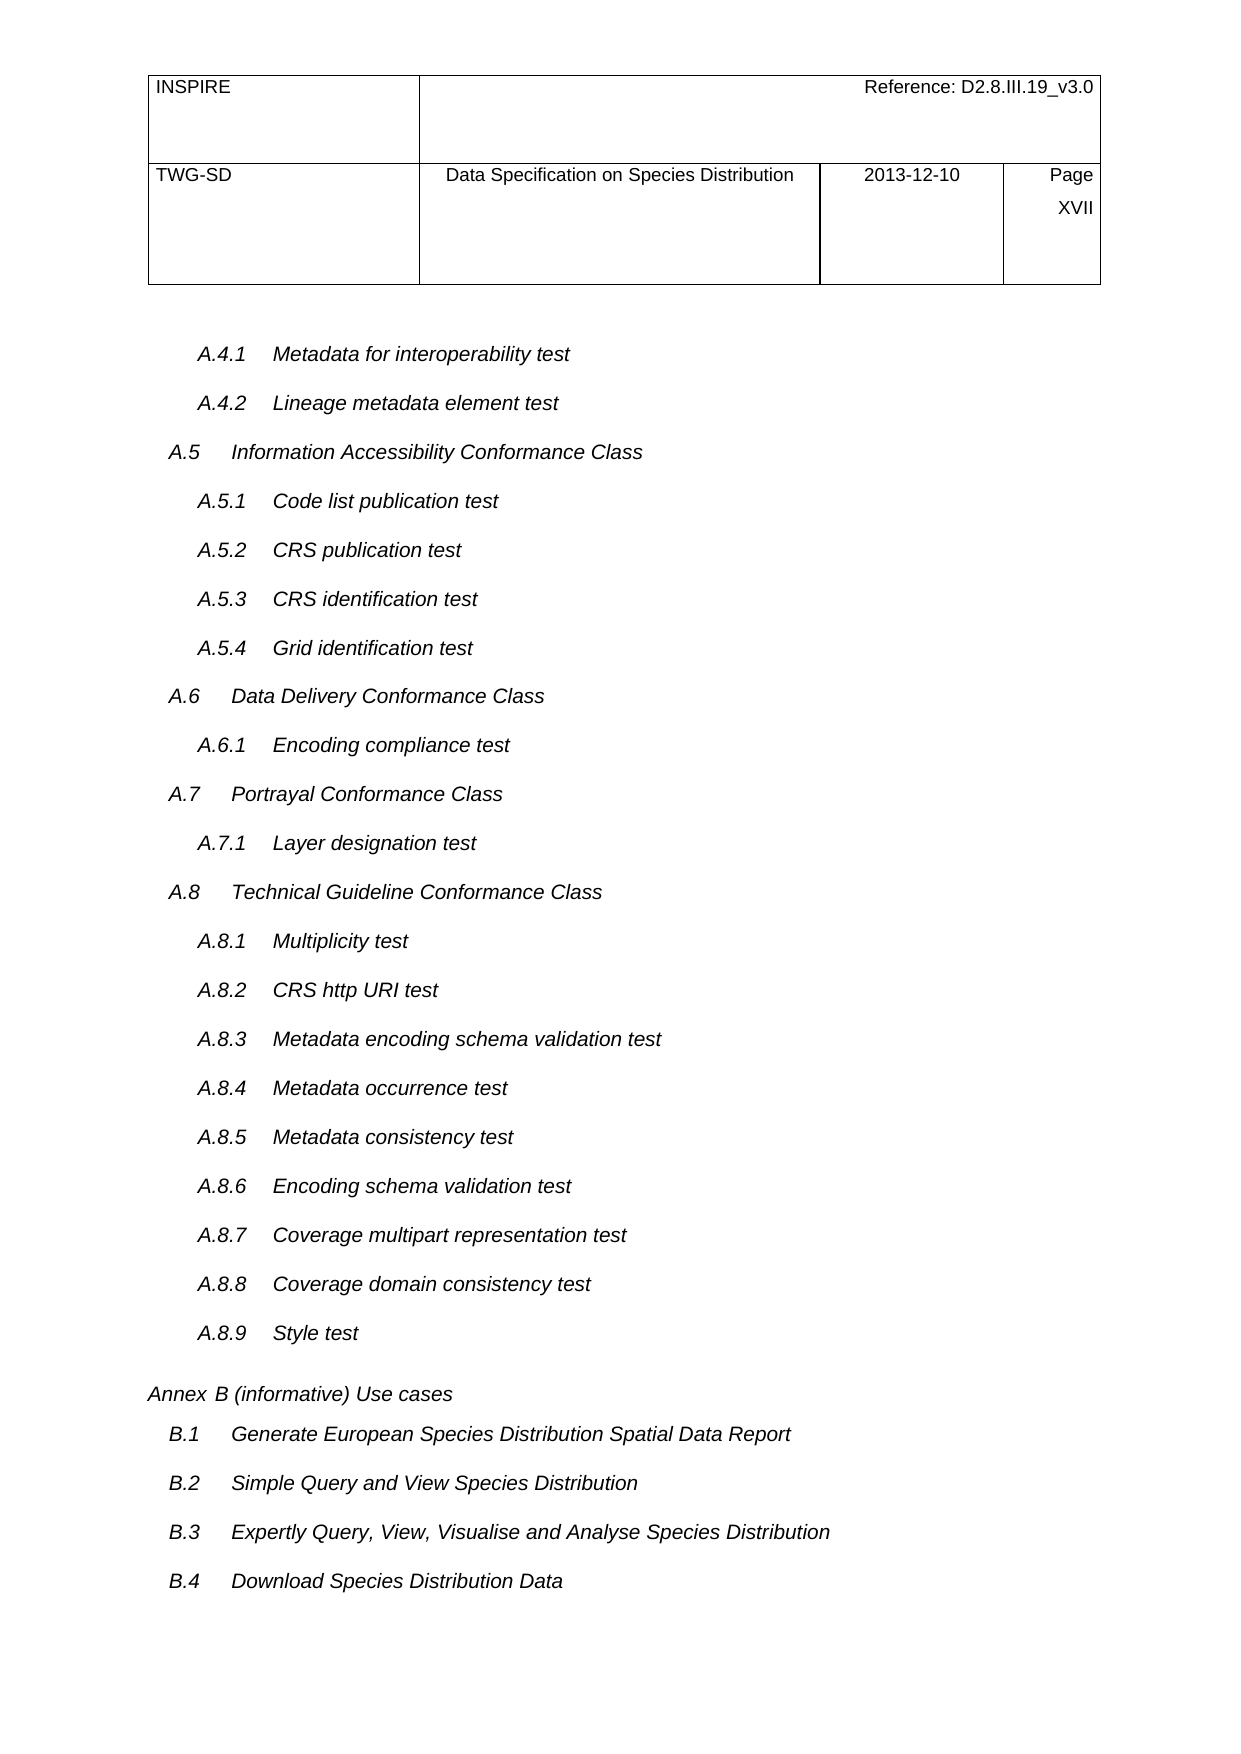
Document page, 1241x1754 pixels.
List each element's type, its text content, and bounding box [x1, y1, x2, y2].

text A.6.1 Encoding compliance test 100 [198, 733, 1092, 757]
text Annex B (informative) Use cases 105 [148, 1382, 1092, 1406]
text A.8 Technical Guideline Conformance Class 102 [168, 880, 1092, 904]
text A.7 Portrayal Conformance Class 101 [168, 782, 1092, 806]
text A.5 Information Accessibility Conformance Class 99 [168, 439, 1092, 463]
text A.8.6 Encoding schema validation test 103 [198, 1174, 1092, 1198]
text B.2 Simple Query and View Species Distribution 108 [168, 1471, 1092, 1495]
text A.8.5 Metadata consistency test 103 [198, 1125, 1092, 1149]
text A.8.2 CRS http URI test 102 [198, 978, 1092, 1002]
text A.8.7 Coverage multipart representation test 103 [198, 1223, 1092, 1247]
text A.4.1 Metadata for interoperability test 99 [198, 342, 1092, 366]
text A.5.1 Code list publication test 99 [198, 488, 1092, 512]
text A.5.2 CRS publication test 100 [198, 537, 1092, 561]
text A.5.4 Grid identification test 100 [198, 635, 1092, 659]
text A.7.1 Layer designation test 101 [198, 831, 1092, 855]
text A.8.9 Style test 104 [198, 1321, 1092, 1345]
text A.8.1 Multiplicity test 102 [198, 929, 1092, 953]
text A.5.3 CRS identification test 100 [198, 586, 1092, 610]
text B.1 Generate European Species Distribution Spatial Data Report 106 [168, 1422, 1092, 1446]
text B.4 Download Species Distribution Data 112 [168, 1569, 1092, 1593]
text B.3 Expertly Query, View, Visualise and Analyse Species Distribution 110 [168, 1520, 1092, 1544]
text A.8.3 Metadata encoding schema validation test 102 [198, 1027, 1092, 1051]
text A.8.8 Coverage domain consistency test 103 [198, 1272, 1092, 1296]
text A.6 Data Delivery Conformance Class 100 [168, 684, 1092, 708]
text A.8.4 Metadata occurrence test 102 [198, 1076, 1092, 1100]
text A.4.2 Lineage metadata element test 99 [198, 391, 1092, 414]
